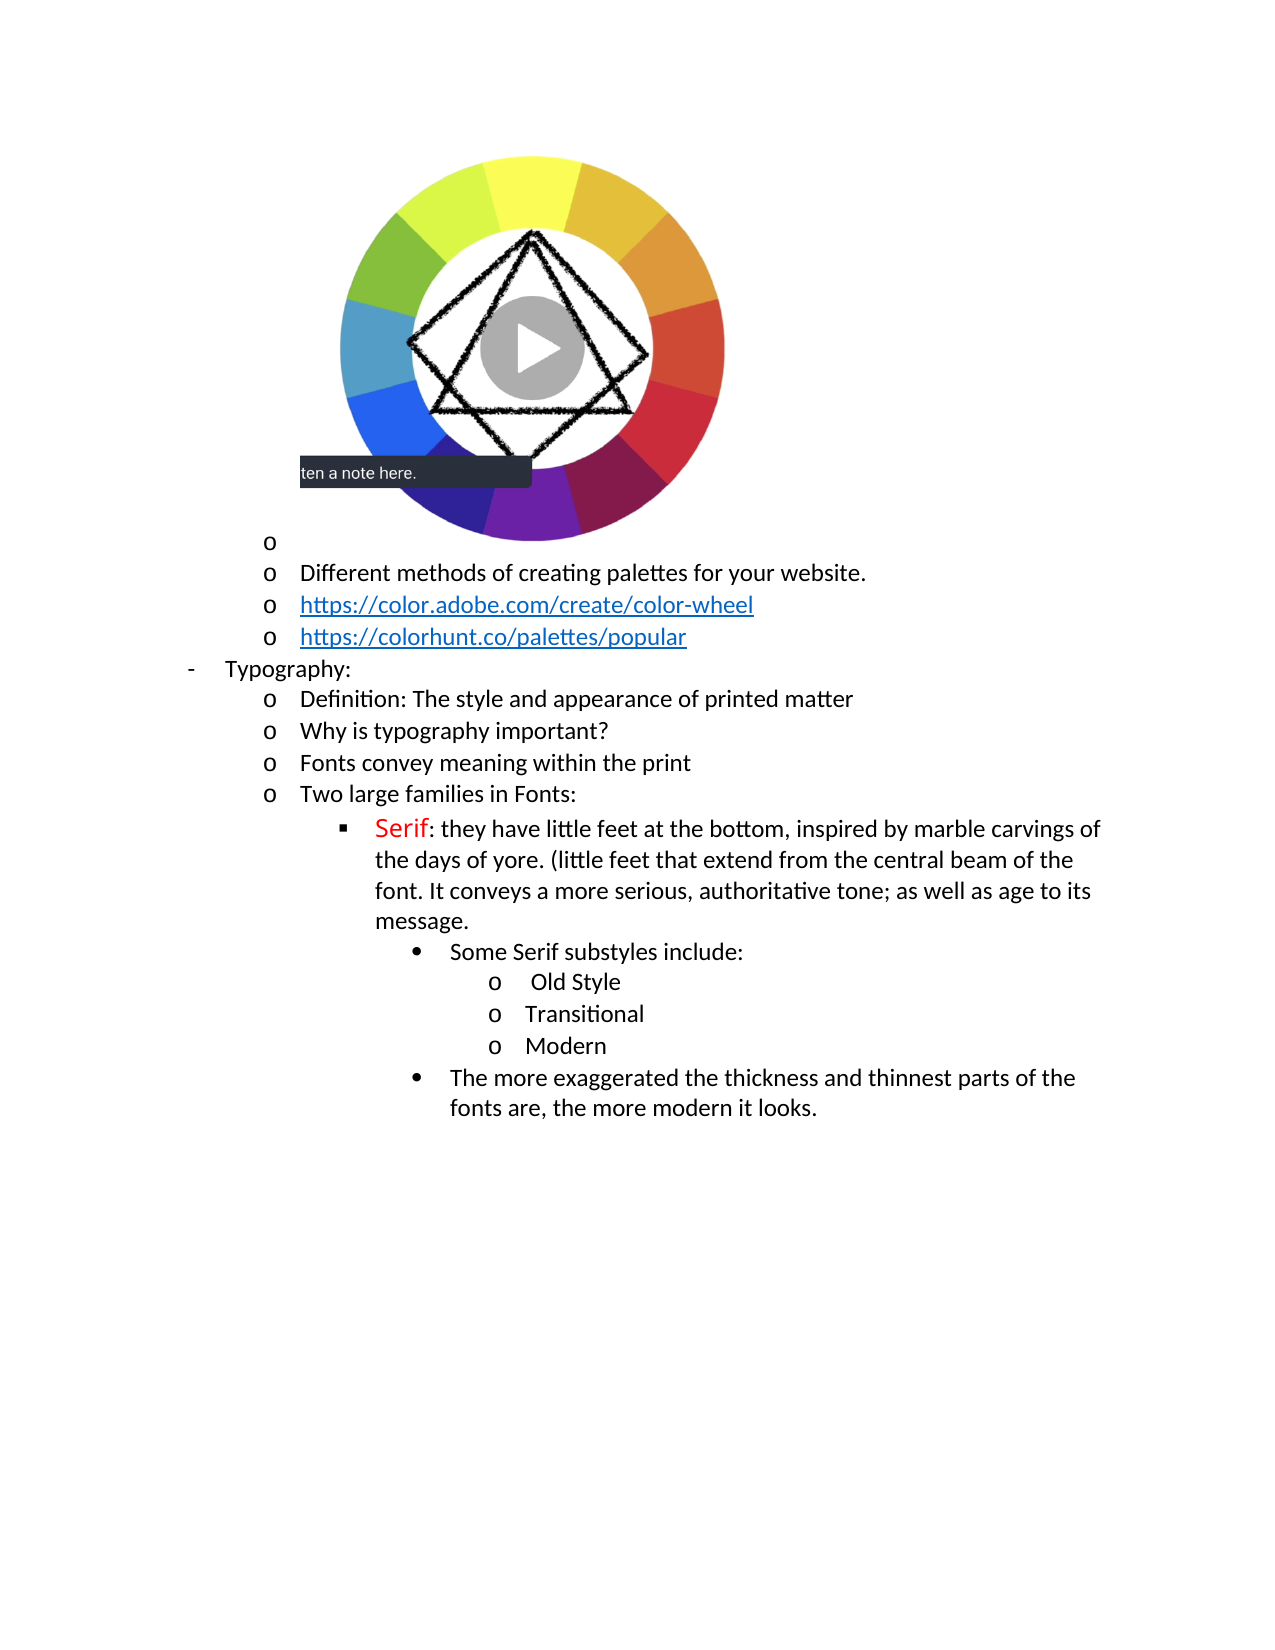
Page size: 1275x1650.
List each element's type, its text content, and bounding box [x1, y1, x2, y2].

list Typography: [187, 653, 1125, 683]
list Different methods of creating palettes for your website. [262, 557, 1125, 589]
list https://color.adobe.com/create/color-wheel [262, 589, 1125, 621]
list Definition: The style and appearance of printed matter [262, 683, 1125, 715]
list https://colorhunt.co/palettes/popular [262, 621, 1125, 653]
list Modern [487, 1030, 1125, 1062]
list Transitional [487, 998, 1125, 1030]
list Some Serif substyles include: [412, 936, 1125, 966]
list Old Style [487, 966, 1125, 998]
picture [300, 150, 800, 550]
list Fonts convey meaning within the print [262, 747, 1125, 778]
list Why is typography important? [262, 715, 1125, 747]
list Two large families in Fonts: [262, 778, 1125, 810]
list Serif: they have little feet at the bottom, inspired by marble carvings of the days of yore. (little feet that extend from the central beam of the font. It conveys a more serious, authoritative tone; as well as age to its message. [337, 810, 1125, 936]
list The more exaggerated the thickness and thinnest parts of the fonts are, the more modern it looks. [412, 1062, 1125, 1123]
